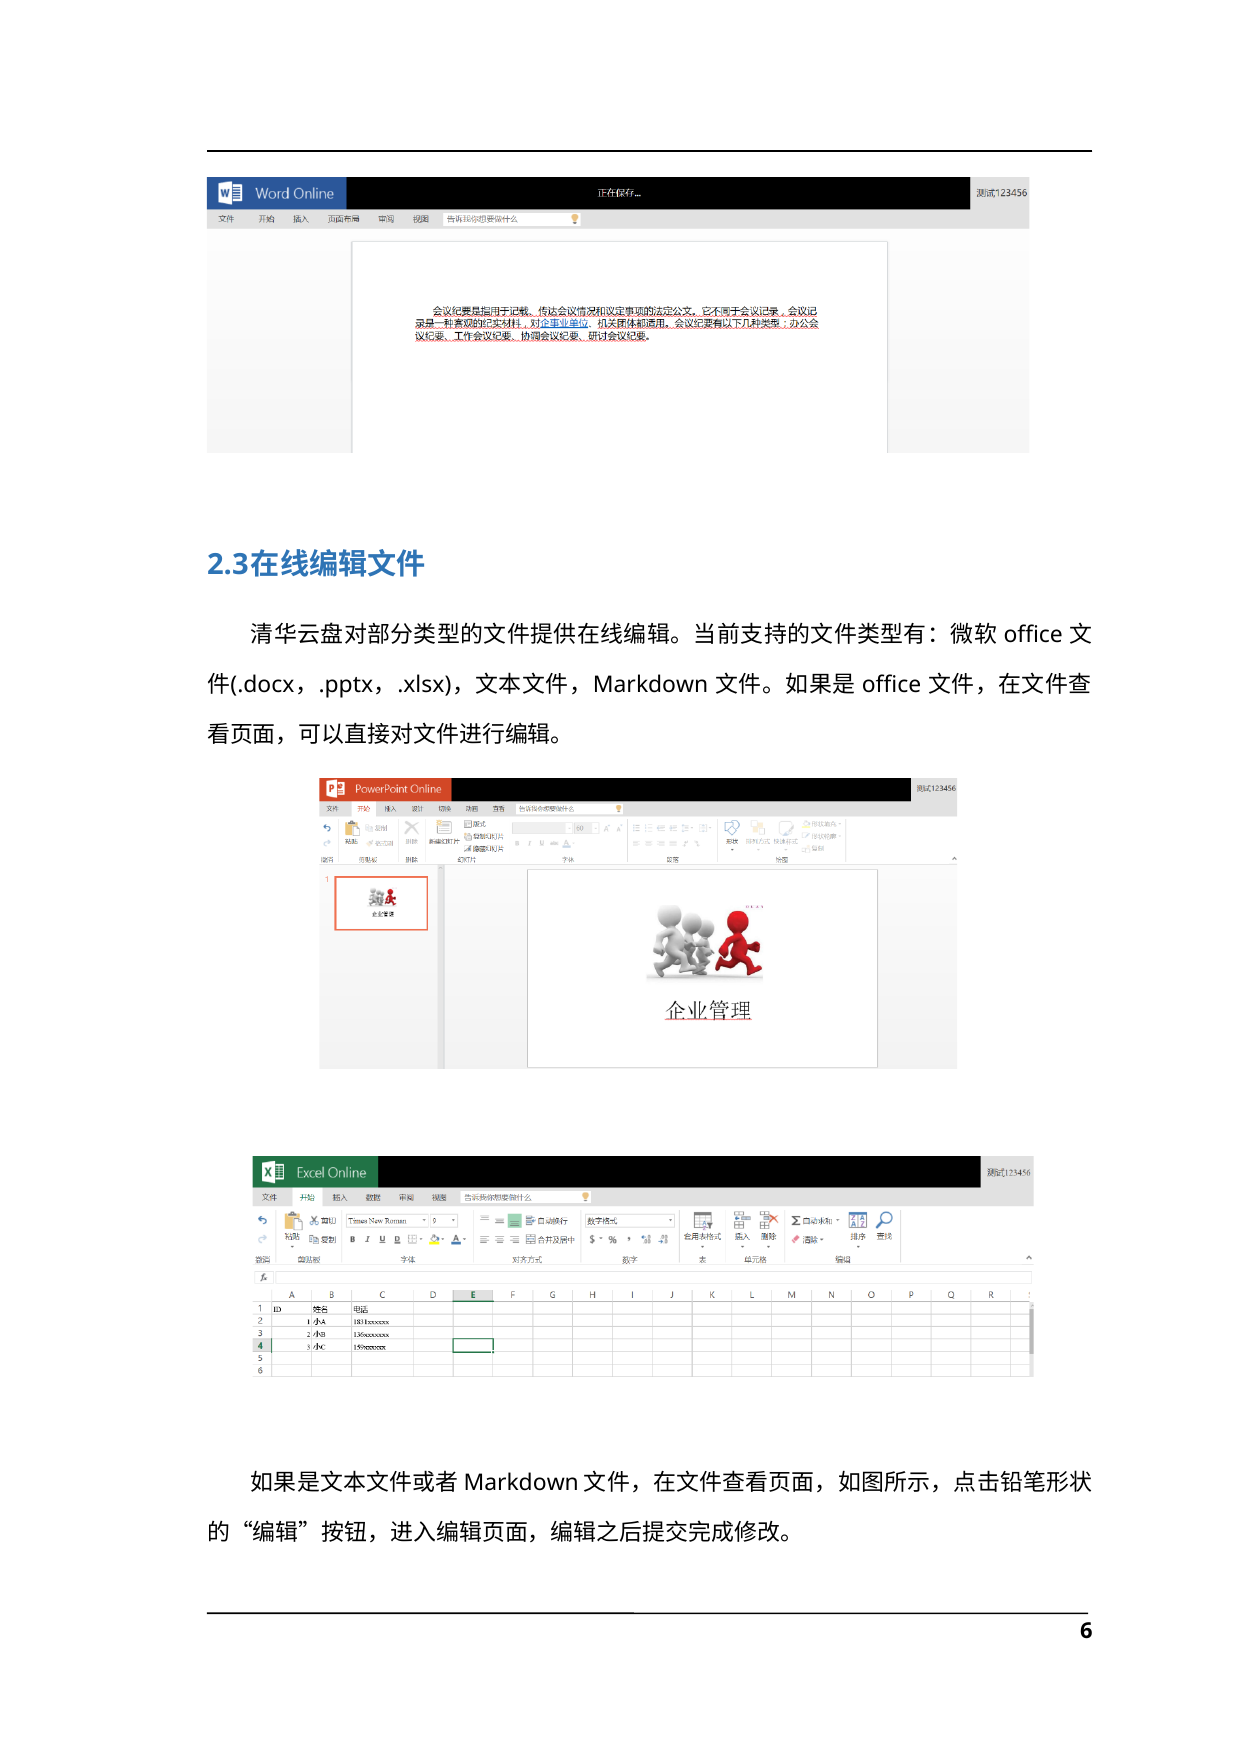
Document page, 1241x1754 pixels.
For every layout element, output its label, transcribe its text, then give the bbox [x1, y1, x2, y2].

picture [206, 177, 1030, 453]
picture [319, 778, 958, 1069]
subtitle 在线编辑文件 [207, 540, 1092, 583]
picture [252, 1156, 1034, 1377]
text 如果是文本文件或者Markdown文件，在文件查看页面，如图所示，点击铅笔形状的“编辑”按钮，进入编辑页面，编辑之后提交完成修改。 [207, 1464, 1092, 1547]
text 清华云盘对部分类型的文件提供在线编辑。当前支持的文件类型有：微软office 文件(.docx，.pptx，.xlsx)，文本文件，Markdown 文件。如果是 office 文件，在文件查看页面，可以直接对文件进行编辑。 [207, 616, 1092, 749]
